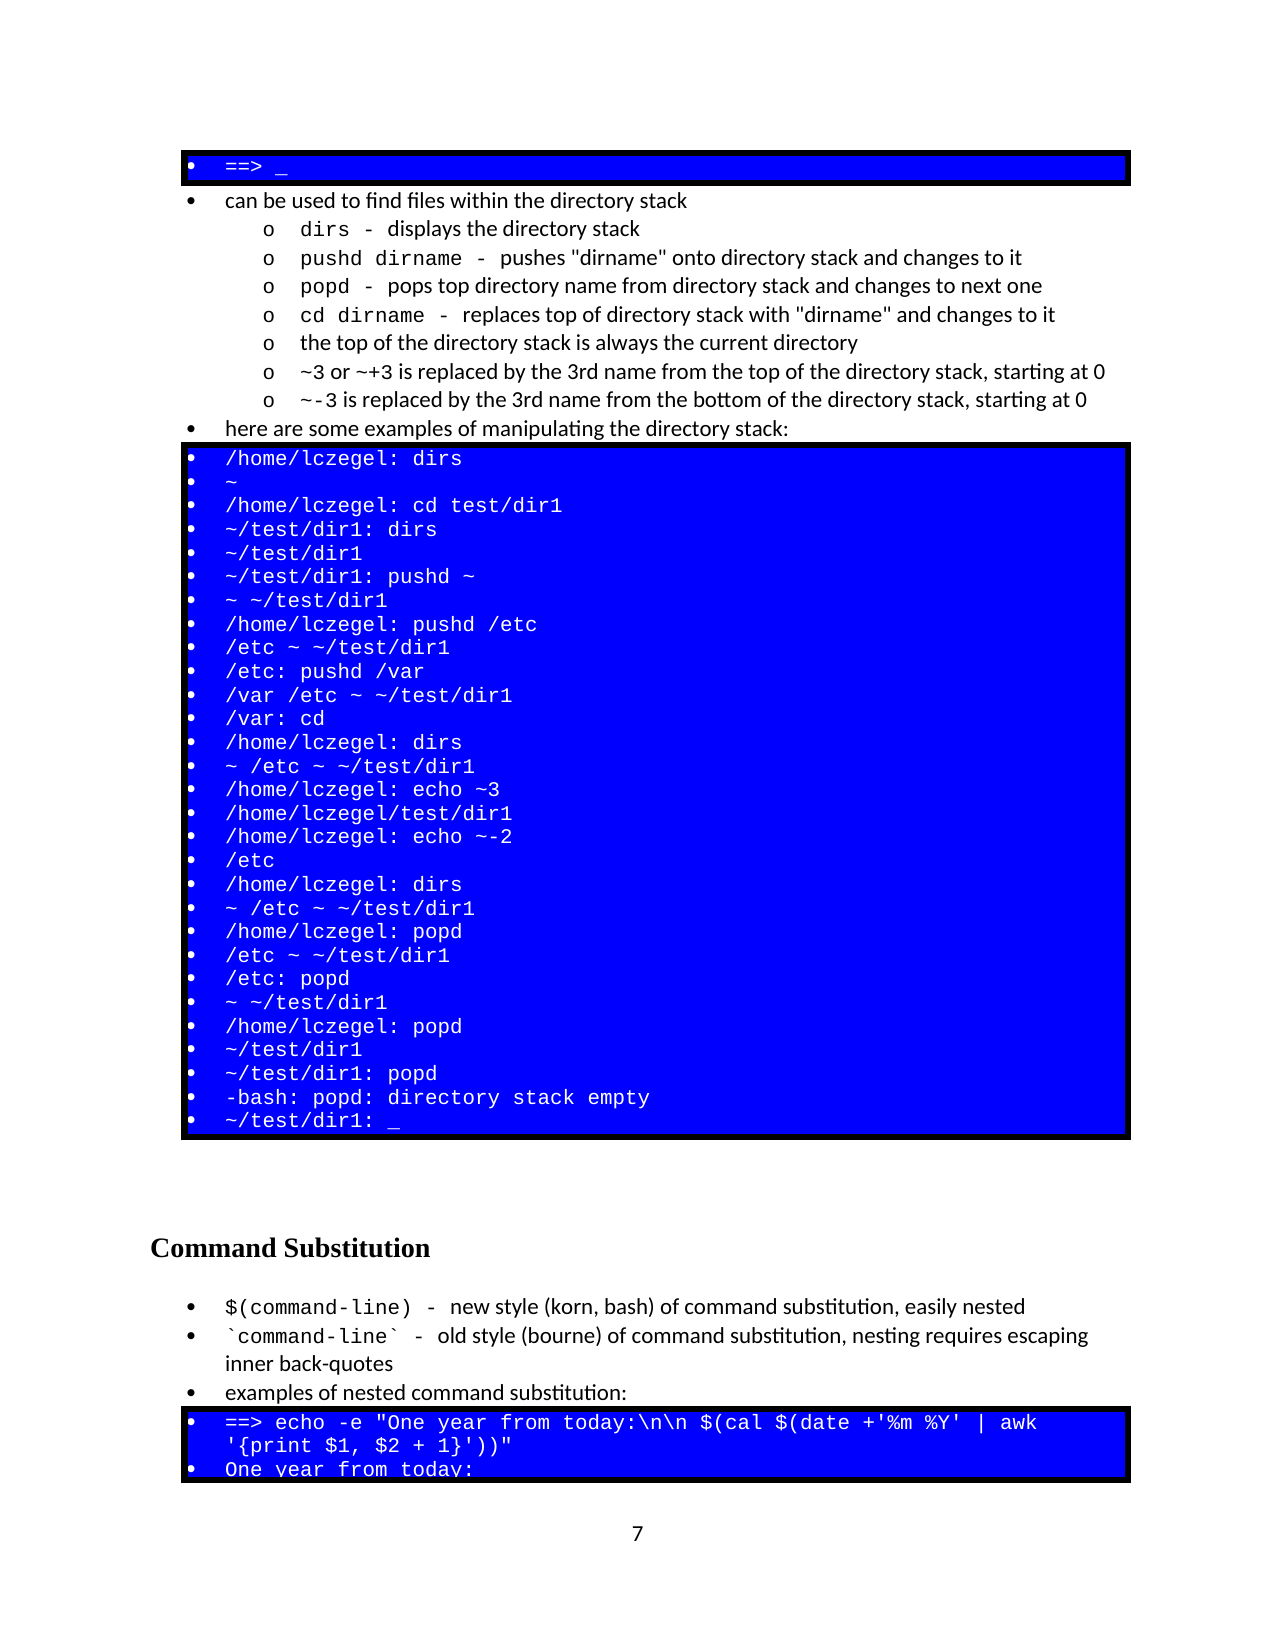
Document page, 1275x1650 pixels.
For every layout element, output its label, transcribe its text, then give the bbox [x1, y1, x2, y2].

list ~/test/dir1: dirs [188, 513, 1125, 537]
list /etc [188, 844, 1125, 868]
list here are some examples of manipulating the directory stack: [187, 414, 1125, 442]
list /etc: popd [188, 962, 1125, 986]
list -bash: popd: directory stack empty [188, 1080, 1125, 1104]
list ~/test/dir1 [188, 1033, 1125, 1057]
list /home/lczegel: echo ~-2 [188, 820, 1125, 844]
list examples of nested command substitution: [187, 1378, 1125, 1406]
list /home/lczegel: dirs [188, 726, 1125, 749]
subtitle Command Substitution [150, 1231, 1125, 1263]
list the top of the directory stack is always the current directory [262, 328, 1125, 357]
list ~ /etc ~ ~/test/dir1 [188, 749, 1125, 773]
list ~/test/dir1 [188, 537, 1125, 560]
list ~-3 is replaced by the 3rd name from the bottom of the directory stack, starting at 0 [262, 385, 1125, 414]
list `command-line` - old style (bourne) of command substitution, nesting requires escaping inner back-quotes [187, 1321, 1125, 1378]
list dirs - displays the directory stack [262, 214, 1125, 243]
list ~ ~/test/dir1 [188, 986, 1125, 1009]
list /home/lczegel: dirs [188, 868, 1125, 891]
list can be used to find files within the directory stack [187, 186, 1125, 214]
list ~/test/dir1: _ [188, 1104, 1125, 1134]
list One year from today: [188, 1453, 1125, 1477]
list /home/lczegel: cd test/dir1 [188, 489, 1125, 513]
list ~ ~/test/dir1 [188, 584, 1125, 607]
list ~3 or ~+3 is replaced by the 3rd name from the top of the directory stack, starting at 0 [262, 357, 1125, 385]
list /home/lczegel: popd [188, 915, 1125, 938]
list /home/lczegel: popd [188, 1009, 1125, 1033]
list pushd dirname - pushes "dirname" onto directory stack and changes to it [262, 243, 1125, 271]
list /home/lczegel: dirs [188, 448, 1125, 466]
list /var /etc ~ ~/test/dir1 [188, 678, 1125, 702]
list /home/lczegel: pushd /etc [188, 607, 1125, 631]
list popd - pops top directory name from directory stack and changes to next one [262, 271, 1125, 300]
list $(command-line) - new style (korn, bash) of command substitution, easily nested [187, 1292, 1125, 1321]
list ~/test/dir1: popd [188, 1057, 1125, 1080]
list cd dirname - replaces top of directory stack with "dirname" and changes to it [262, 300, 1125, 328]
list ~ [188, 466, 1125, 489]
list ~/test/dir1: pushd ~ [188, 560, 1125, 584]
list /home/lczegel/test/dir1 [188, 797, 1125, 820]
list /var: cd [188, 702, 1125, 726]
list /etc: pushd /var [188, 655, 1125, 678]
list /home/lczegel: echo ~3 [188, 773, 1125, 797]
list /etc ~ ~/test/dir1 [188, 938, 1125, 962]
list ==> echo -e "One year from today:\n\n $(cal $(date +'%m %Y' | awk '{print $1, $2 + 1}'))" [188, 1412, 1125, 1453]
list /etc ~ ~/test/dir1 [188, 631, 1125, 655]
list ~ /etc ~ ~/test/dir1 [188, 891, 1125, 915]
list ==> _ [188, 156, 1125, 180]
